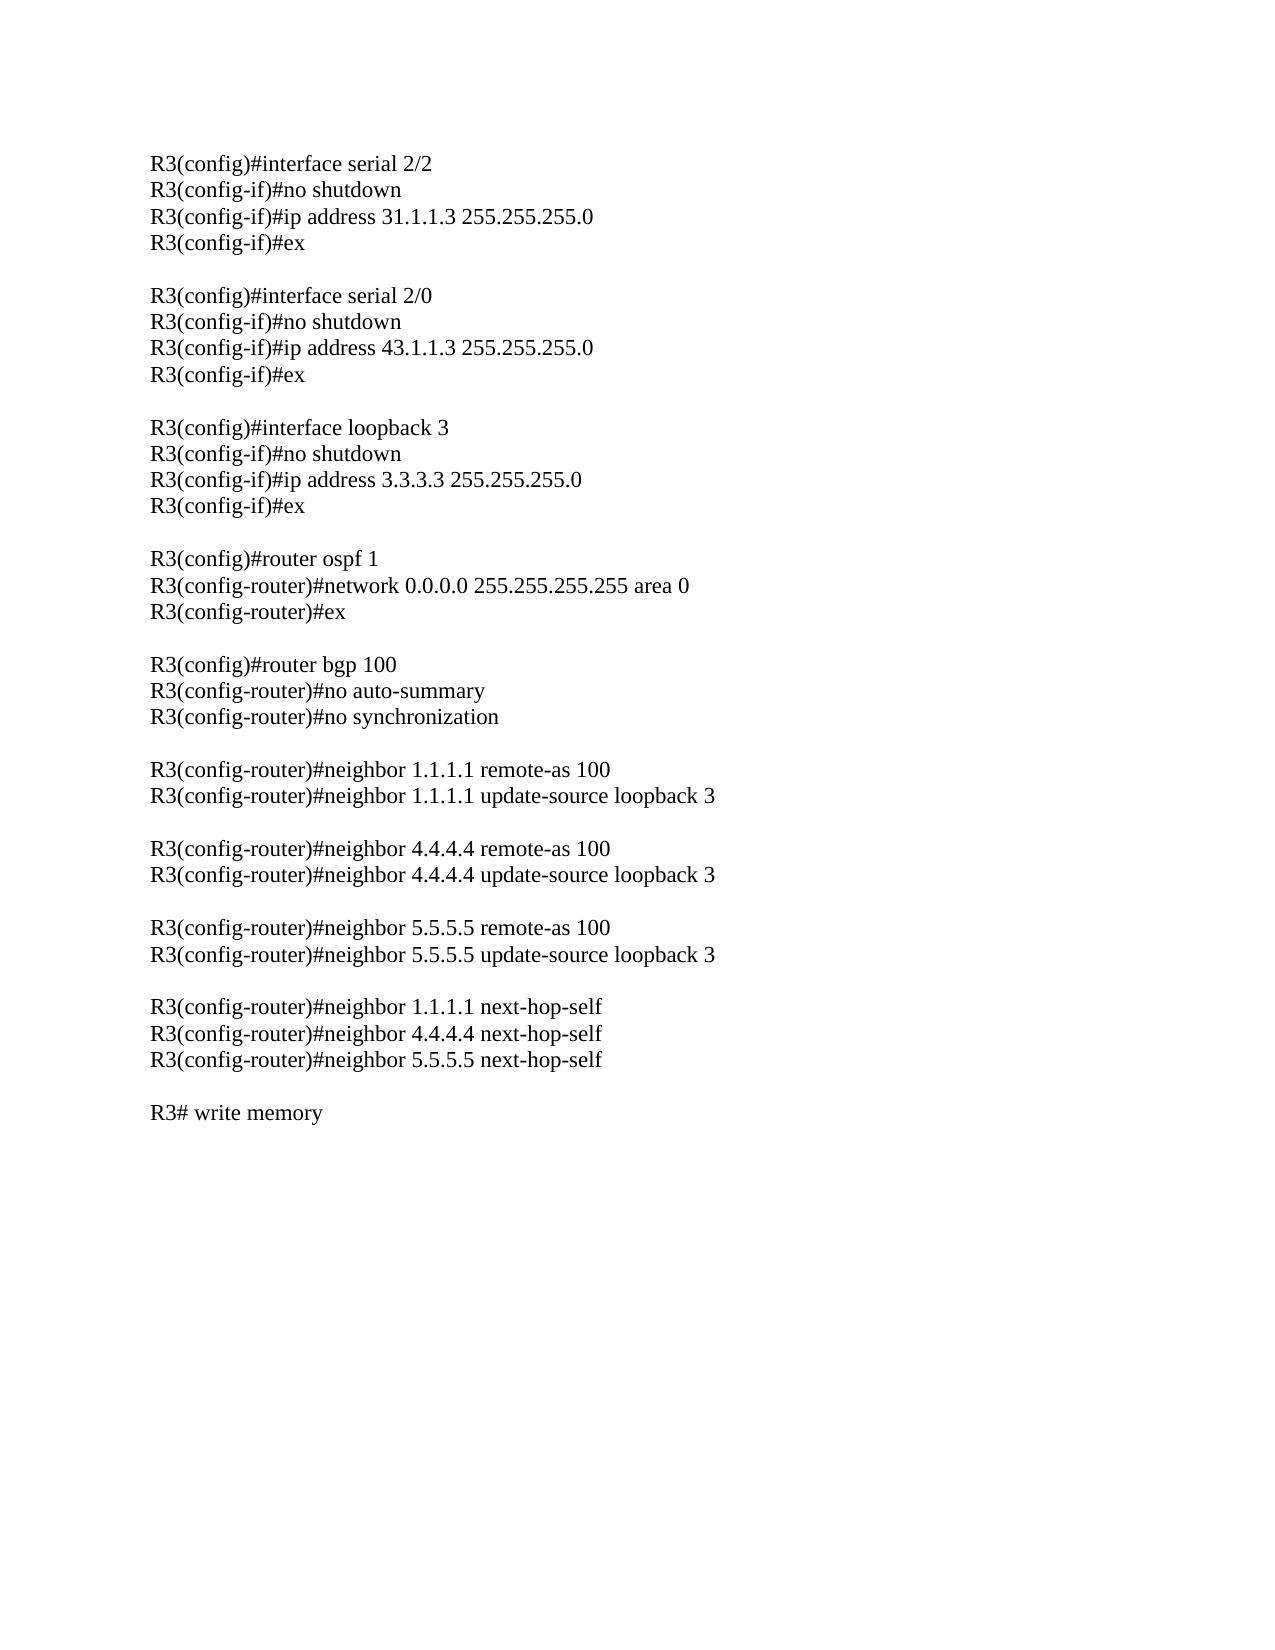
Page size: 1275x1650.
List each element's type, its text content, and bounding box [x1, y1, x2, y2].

text R3(config-router)#neighbor 1.1.1.1 remote-as 100 [150, 756, 1125, 782]
text R3(config)#interface loopback 3 [150, 413, 1125, 440]
text R3(config-router)#neighbor 4.4.4.4 next-hop-self [150, 1020, 1125, 1046]
text R3(config-router)#no auto-summary [150, 677, 1125, 703]
text R3(config)#interface serial 2/0 [150, 282, 1125, 308]
text R3(config-if)#ex [150, 229, 1125, 255]
text R3(config-if)#ex [150, 493, 1125, 519]
text R3(config-router)#no synchronization [150, 703, 1125, 730]
text R3(config-if)#ip address 43.1.1.3 255.255.255.0 [150, 334, 1125, 361]
text R3(config-if)#ex [150, 361, 1125, 387]
text R3(config-router)#ex [150, 598, 1125, 624]
text R3(config-router)#neighbor 4.4.4.4 remote-as 100 [150, 835, 1125, 862]
text R3(config-if)#no shutdown [150, 440, 1125, 466]
text R3(config-router)#network 0.0.0.0 255.255.255.255 area 0 [150, 572, 1125, 598]
text R3(config-router)#neighbor 5.5.5.5 remote-as 100 [150, 914, 1125, 941]
text R3(config-router)#neighbor 1.1.1.1 update-source loopback 3 [150, 782, 1125, 809]
text R3(config)#router ospf 1 [150, 545, 1125, 572]
text R3(config-if)#ip address 3.3.3.3 255.255.255.0 [150, 466, 1125, 493]
text R3# write memory [150, 1099, 1125, 1125]
text R3(config-if)#no shutdown [150, 176, 1125, 203]
text R3(config-if)#ip address 31.1.1.3 255.255.255.0 [150, 203, 1125, 229]
text R3(config)#router bgp 100 [150, 651, 1125, 677]
text R3(config)#interface serial 2/2 [150, 150, 1125, 176]
text R3(config-router)#neighbor 5.5.5.5 update-source loopback 3 [150, 941, 1125, 967]
text R3(config-if)#no shutdown [150, 308, 1125, 334]
text R3(config-router)#neighbor 5.5.5.5 next-hop-self [150, 1046, 1125, 1072]
text R3(config-router)#neighbor 1.1.1.1 next-hop-self [150, 993, 1125, 1020]
text R3(config-router)#neighbor 4.4.4.4 update-source loopback 3 [150, 862, 1125, 888]
